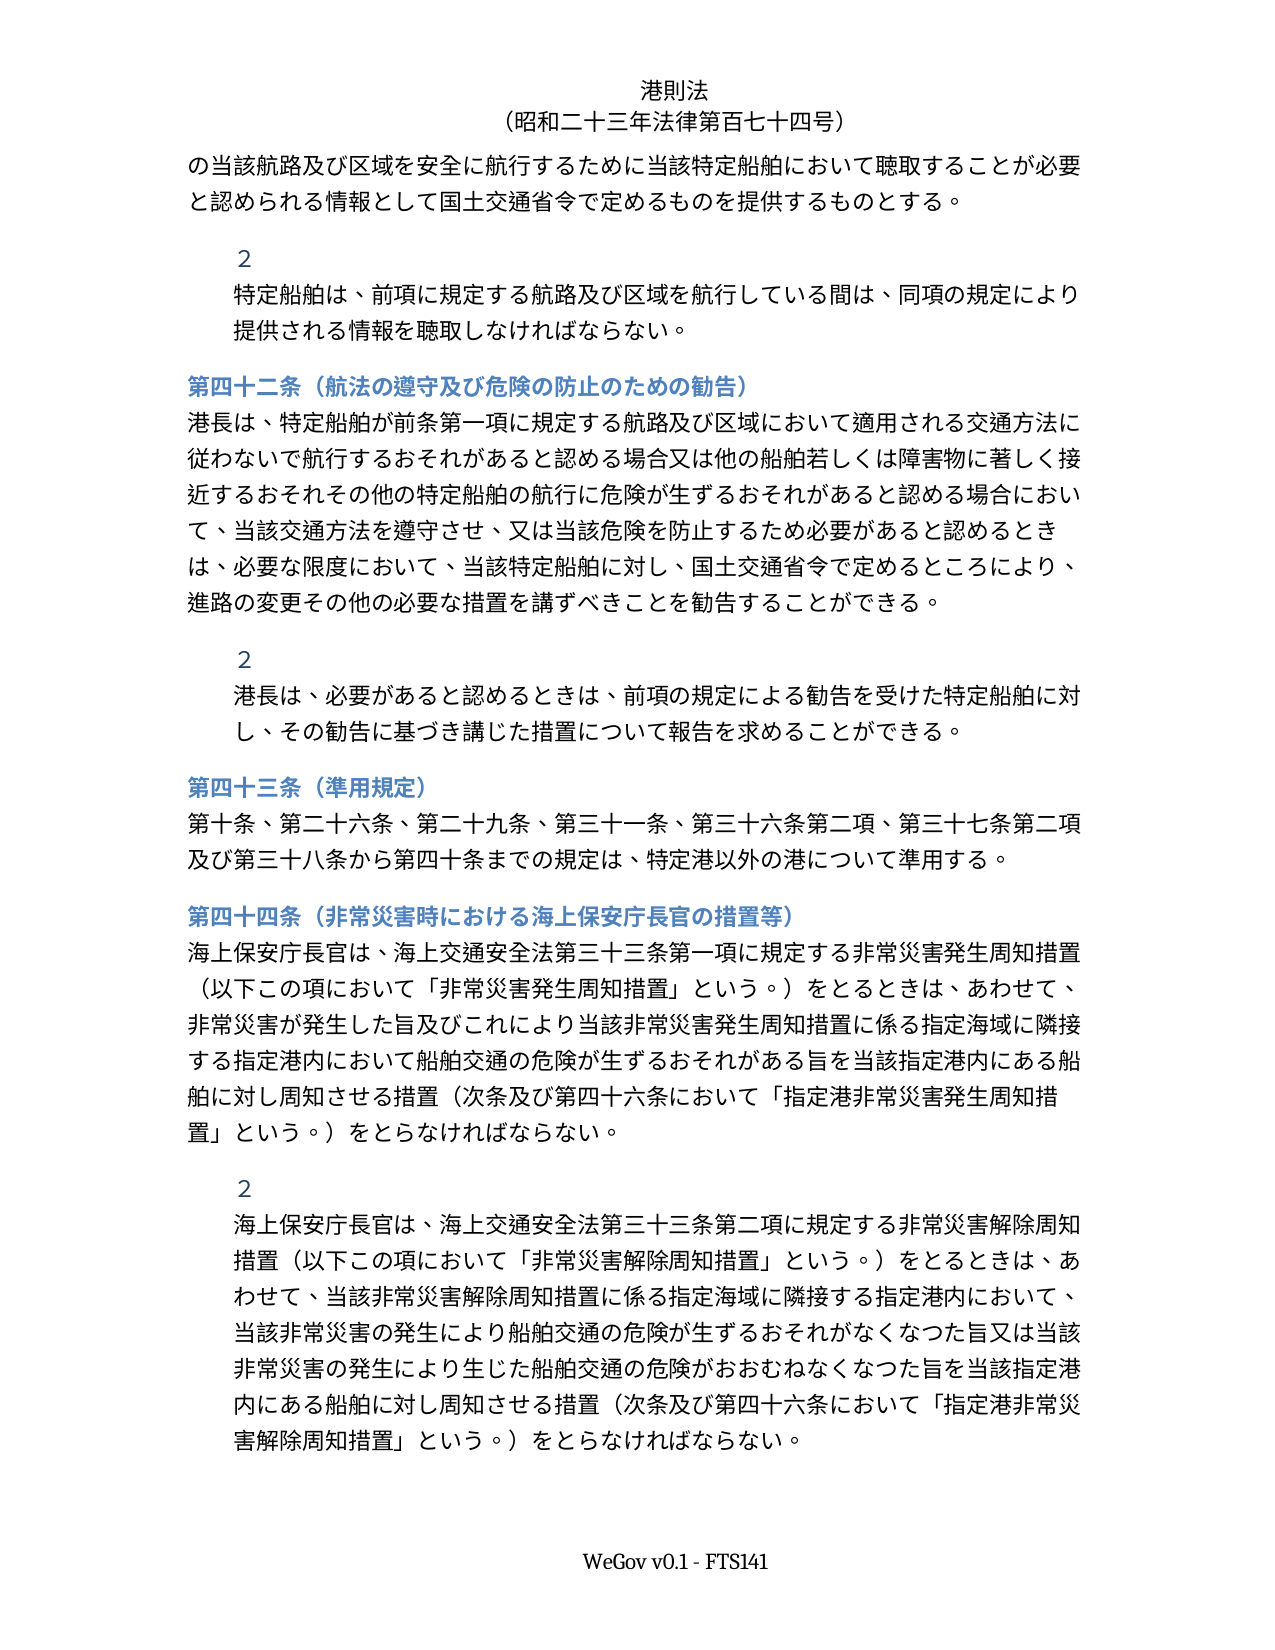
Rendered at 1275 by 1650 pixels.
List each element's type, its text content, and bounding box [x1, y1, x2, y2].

text 海上保安庁長官は、海上交通安全法第三十三条第一項に規定する非常災害発生周知措置（以下この項において「非常災害発生周知措置」という。）をとるときは、あわせて、非常災害が発生した旨及びこれにより当該非常災害発生周知措置に係る指定海域に隣接する指定港内において船舶交通の危険が生ずるおそれがある旨を当該指定港内にある船舶に対し周知させる措置（次条及び第四十六条において「指定港非常災害発生周知措置」という。）をとらなければならない。 [187, 937, 1087, 1148]
text 第十条、第二十六条、第二十九条、第三十一条、第三十六条第二項、第三十七条第二項及び第三十八条から第四十条までの規定は、特定港以外の港について準用する。 [187, 808, 1087, 876]
subtitle ２ [233, 1173, 1087, 1205]
subtitle ２ [233, 644, 1087, 675]
subtitle 第四十三条（準用規定） [187, 772, 1087, 804]
subtitle ２ [233, 243, 1087, 274]
text 港長は、特定船舶が前条第一項に規定する航路及び区域において適用される交通方法に従わないで航行するおそれがあると認める場合又は他の船舶若しくは障害物に著しく接近するおそれその他の特定船舶の航行に危険が生ずるおそれがあると認める場合において、当該交通方法を遵守させ、又は当該危険を防止するため必要があると認めるときは、必要な限度において、当該特定船舶に対し、国土交通省令で定めるところにより、進路の変更その他の必要な措置を講ずべきことを勧告することができる。 [187, 407, 1087, 618]
text 特定船舶は、前項に規定する航路及び区域を航行している間は、同項の規定により提供される情報を聴取しなければならない。 [233, 279, 1087, 346]
text 海上保安庁長官は、海上交通安全法第三十三条第二項に規定する非常災害解除周知措置（以下この項において「非常災害解除周知措置」という。）をとるときは、あわせて、当該非常災害解除周知措置に係る指定海域に隣接する指定港内において、当該非常災害の発生により船舶交通の危険が生ずるおそれがなくなつた旨又は当該非常災害の発生により生じた船舶交通の危険がおおむねなくなつた旨を当該指定港内にある船舶に対し周知させる措置（次条及び第四十六条において「指定港非常災害解除周知措置」という。）をとらなければならない。 [233, 1209, 1087, 1456]
text 港長は、必要があると認めるときは、前項の規定による勧告を受けた特定船舶に対し、その勧告に基づき講じた措置について報告を求めることができる。 [233, 680, 1087, 747]
subtitle 第四十二条（航法の遵守及び危険の防止のための勧告） [187, 371, 1087, 403]
subtitle 第四十四条（非常災害時における海上保安庁長官の措置等） [187, 901, 1087, 932]
